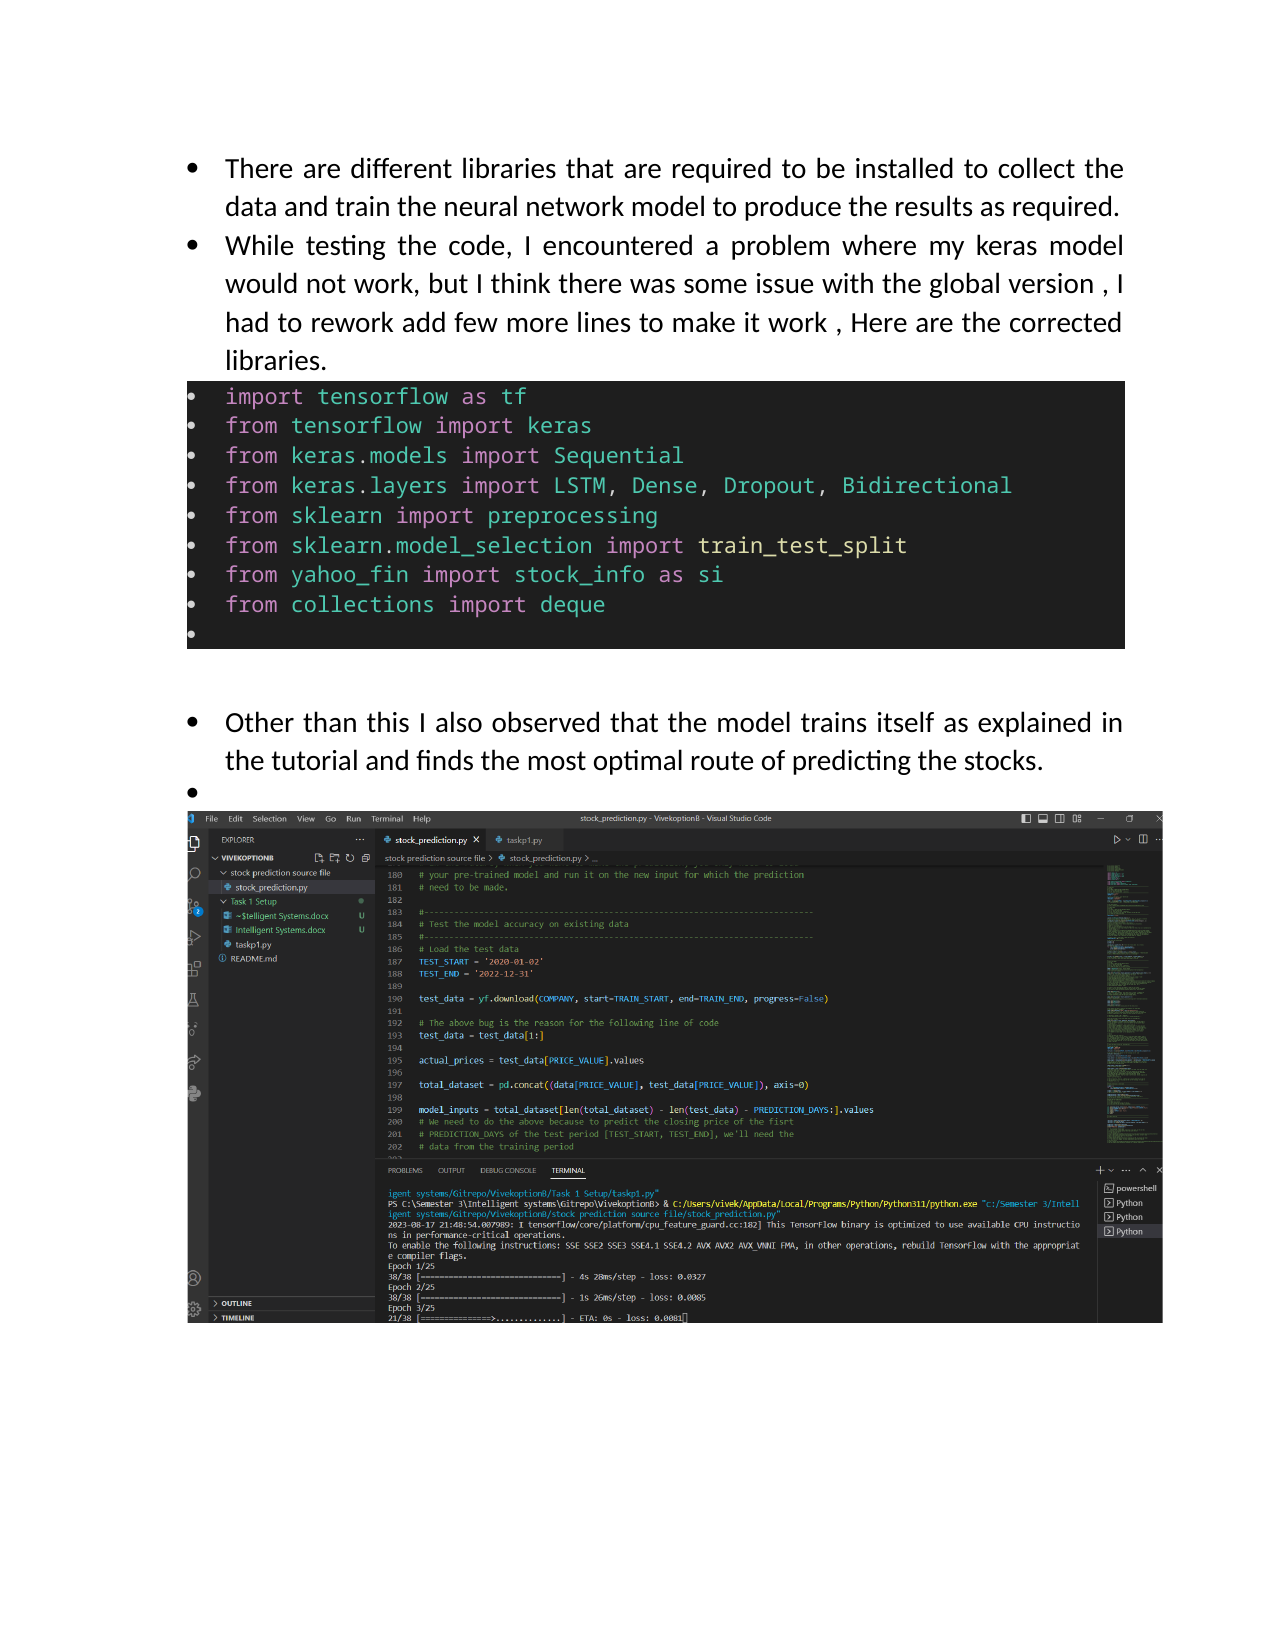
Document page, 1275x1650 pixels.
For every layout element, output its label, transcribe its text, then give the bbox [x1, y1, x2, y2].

list import tensorflow as tf [187, 381, 1125, 410]
list Other than this I also observed that the model trains itself as explained in the tutorial and finds the most optimal route of predicting the stocks. [187, 704, 1125, 778]
list from tensorflow import keras [187, 410, 1125, 440]
list from yahoo_fin import stock_info as si [187, 559, 1125, 589]
list from sklearn.model_selection import train_test_split [187, 529, 1125, 559]
list There are different libraries that are required to be installed to collect the data and train the neural network model to produce the results as required. [187, 150, 1125, 224]
picture [187, 811, 1163, 1323]
list from sklearn import preprocessing [187, 500, 1125, 529]
list from keras.models import Sequential [187, 440, 1125, 470]
list While testing the code, I encountered a problem where my keras model would not work, but I think there was some issue with the global version , I had to rework add few more lines to make it work , Here are the corrected libraries. [187, 227, 1125, 378]
list from collections import deque [187, 589, 1125, 619]
list from keras.layers import LSTM, Dense, Dropout, Bidirectional [187, 470, 1125, 500]
